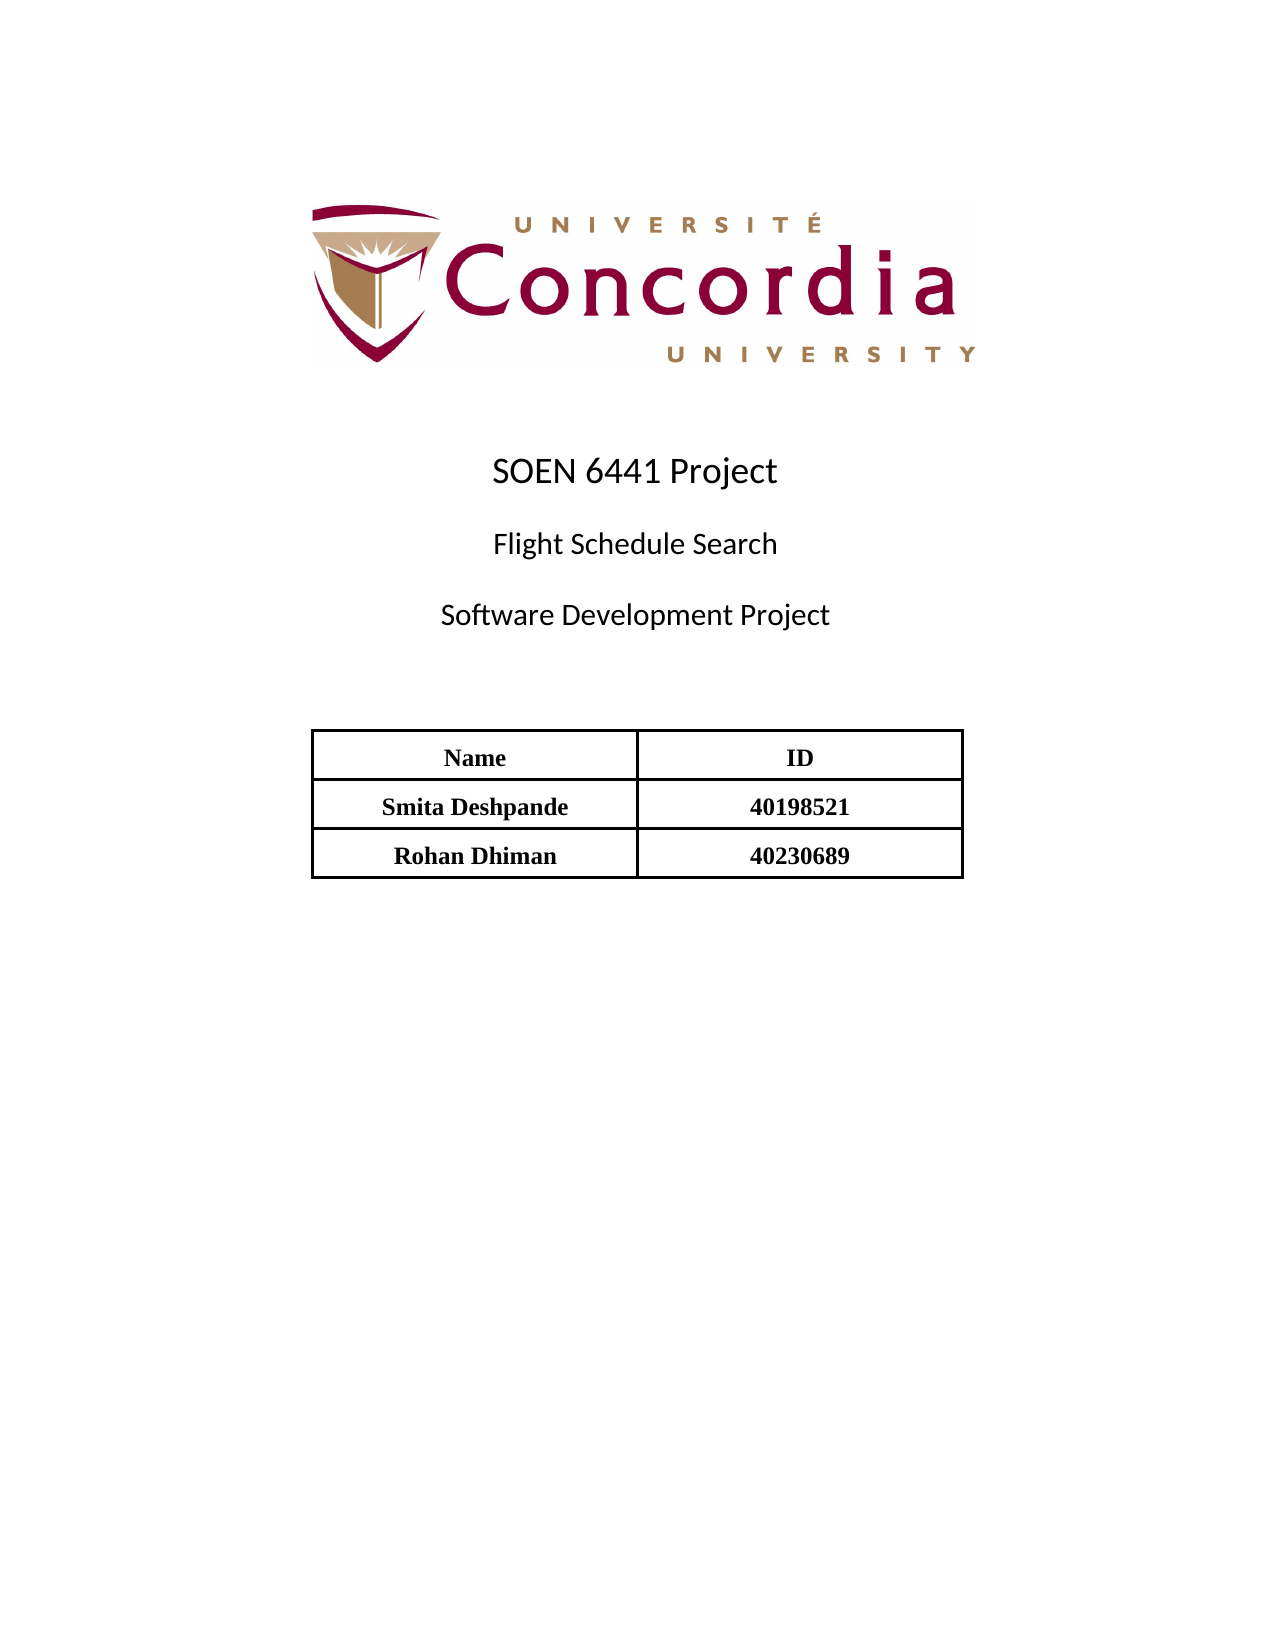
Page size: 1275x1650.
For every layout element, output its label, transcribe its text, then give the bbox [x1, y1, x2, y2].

table_header Name [314, 732, 636, 778]
text Flight Schedule Search Software Development Project [433, 524, 838, 633]
table_cell Rohan Dhiman [314, 830, 636, 876]
title SOEN 6441 Project [432, 447, 838, 493]
picture [310, 202, 975, 365]
table_cell Smita Deshpande [314, 781, 636, 827]
table_header ID [639, 732, 961, 778]
table_cell 40198521 [639, 781, 961, 827]
table_cell 40230689 [639, 830, 961, 876]
